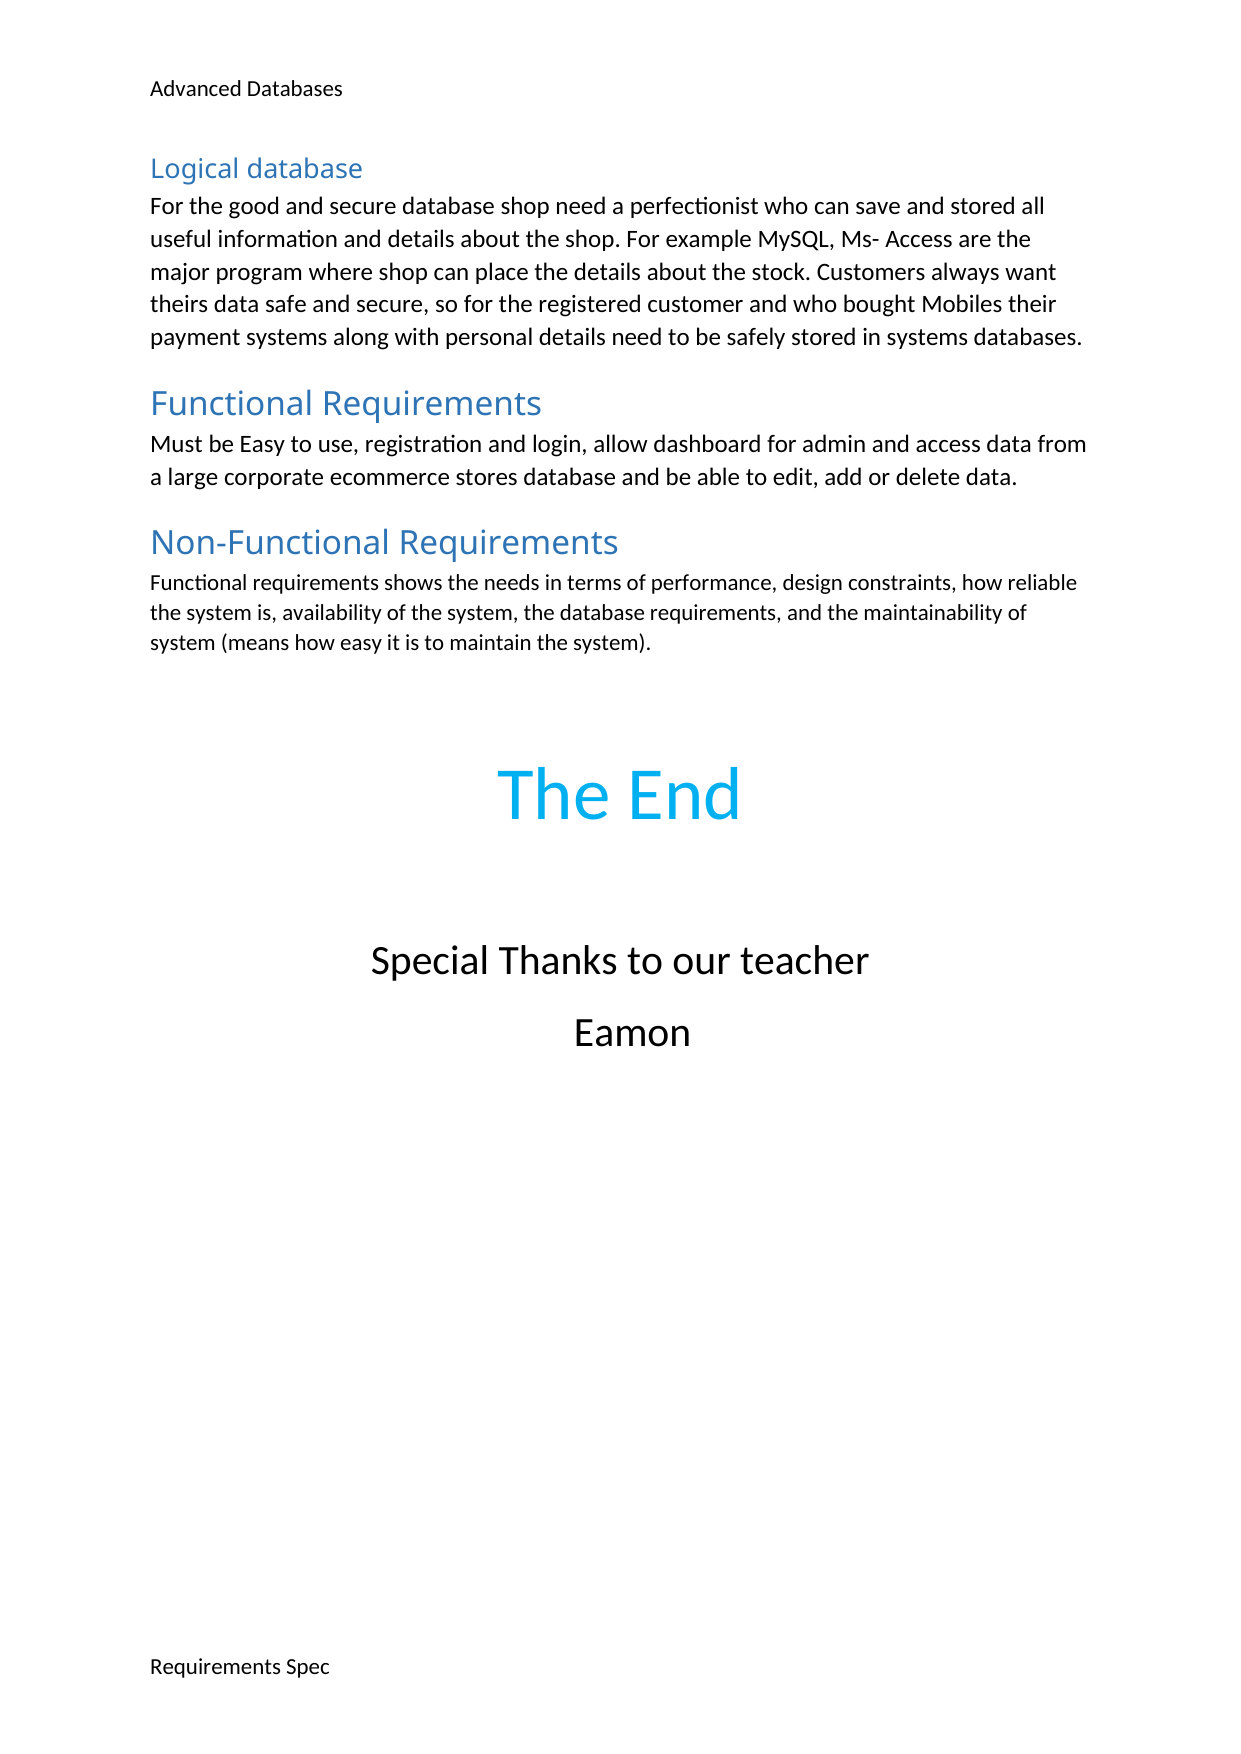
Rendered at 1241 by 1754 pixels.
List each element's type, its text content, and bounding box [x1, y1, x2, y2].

text Functional requirements shows the needs in terms of performance, design constraints, how reliable the system is, availability of the system, the database requirements, and the maintainability of system (means how easy it is to maintain the system). [150, 568, 1090, 657]
subtitle Non-Functional Requirements [150, 519, 1090, 564]
text Eamon [150, 1006, 1090, 1056]
text The End [150, 747, 1090, 838]
text Special Thanks to our teacher [150, 934, 1090, 985]
subtitle Functional Requirements [150, 379, 1090, 425]
text For the good and secure database shop need a perfectionist who can save and stored all useful information and details about the shop. For example MySQL, Ms- Access are the major program where shop can place the details about the stock. Customers always want theirs data safe and secure, so for the registered customer and who bought Mobiles their payment systems along with personal details need to be safely stored in systems databases. [150, 190, 1090, 352]
subtitle Logical database [150, 150, 1090, 187]
text Must be Easy to use, registration and login, allow dashboard for admin and access data from a large corporate ecommerce stores database and be able to edit, add or delete data. [150, 428, 1090, 492]
